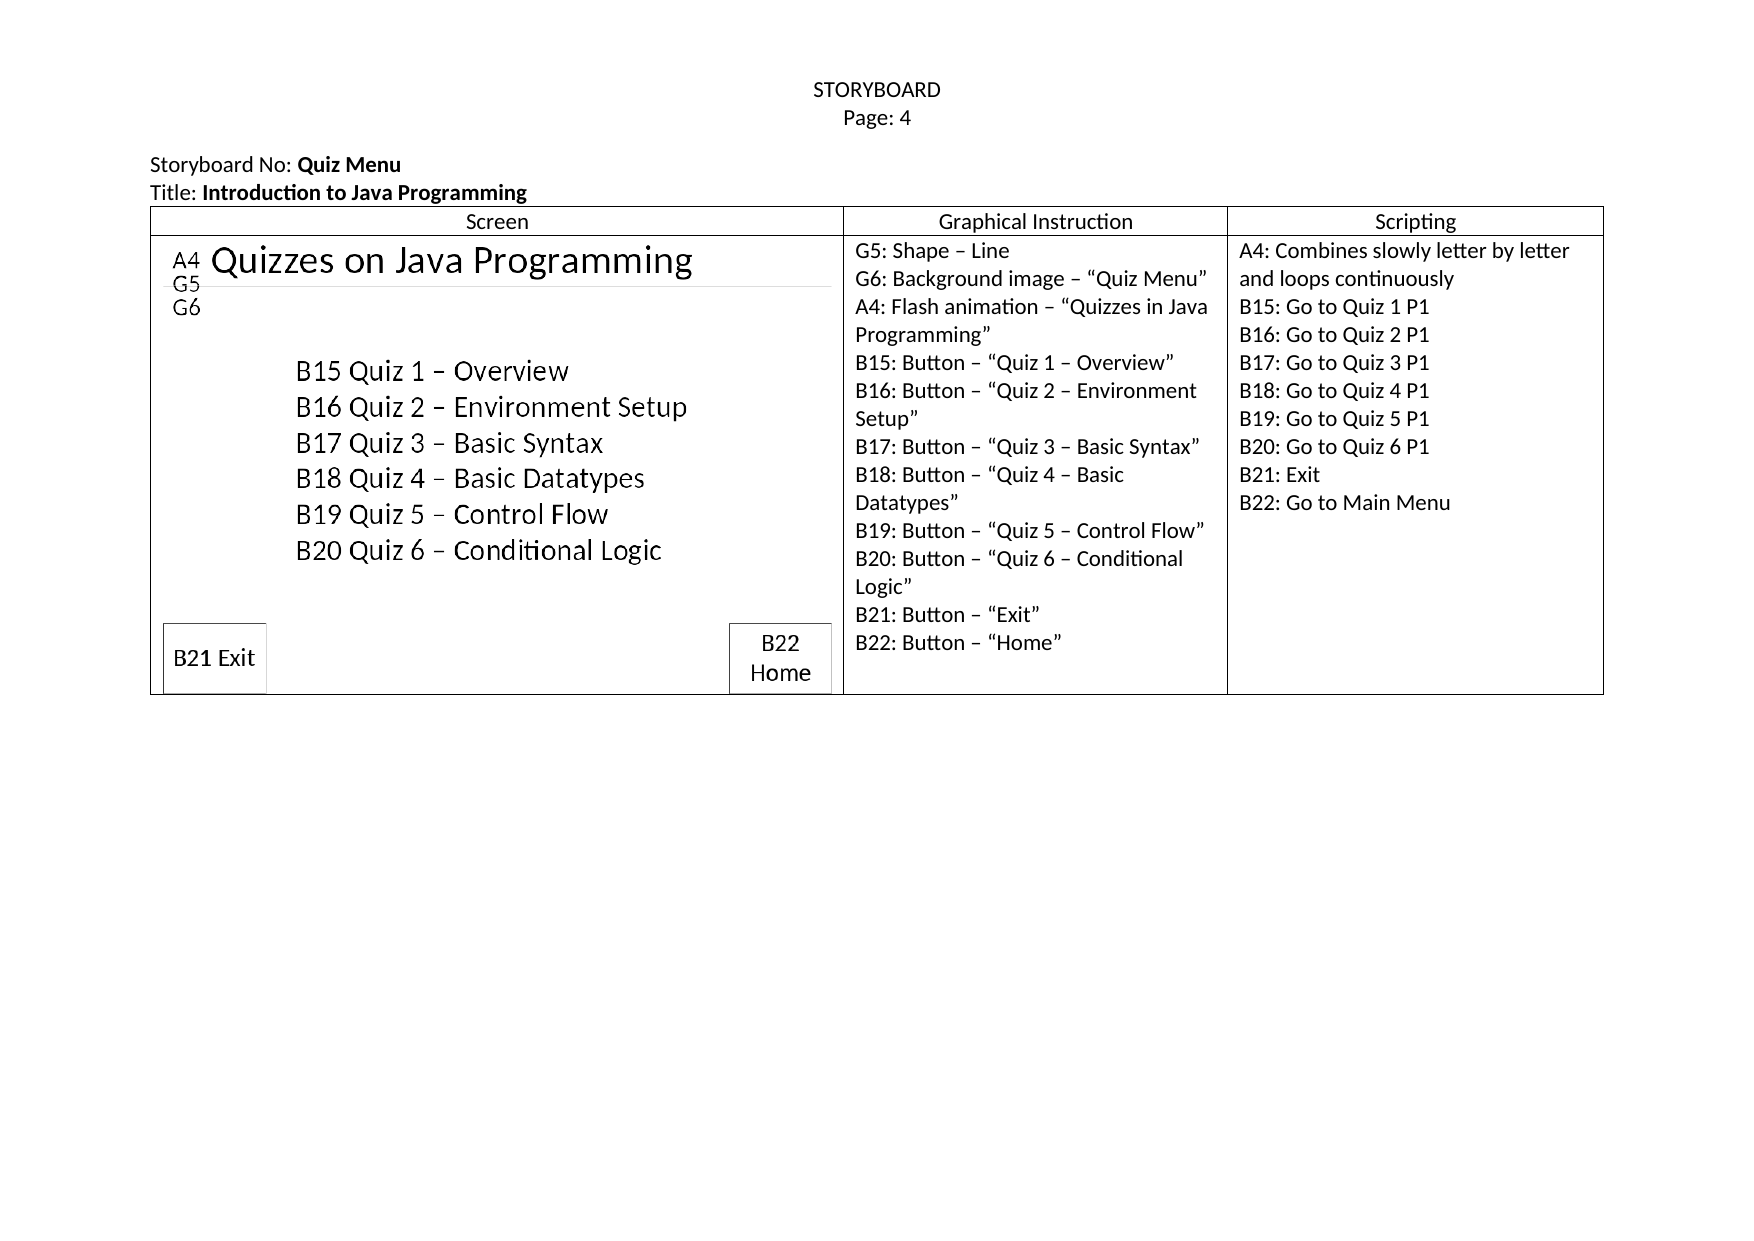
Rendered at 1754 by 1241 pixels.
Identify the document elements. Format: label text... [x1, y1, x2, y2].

table_header Screen [151, 207, 843, 235]
table_cell [151, 236, 843, 694]
table_header Scripting [1228, 207, 1603, 235]
text Title: Introduction to Java Programming [150, 178, 1604, 206]
table_header Graphical Instruction [844, 207, 1227, 235]
text Storyboard No: Quiz Menu [150, 150, 1604, 178]
table_cell A4: Combines slowly letter by letter and loops continuously B15: Go to Quiz 1 P1 B16: Go to Quiz 2 P1 B17: Go to Quiz 3 P1 B18: Go to Quiz 4 P1 B19: Go to Quiz 5 P1 B20: Go to Quiz 6 P1 B21: Exit B22: Go to Main Menu [1228, 236, 1603, 694]
table_cell G5: Shape – Line G6: Background image – “Quiz Menu” A4: Flash animation – “Quizzes in Java Programming” B15: Button – “Quiz 1 – Overview” B16: Button – “Quiz 2 – Environment Setup” B17: Button – “Quiz 3 – Basic Syntax” B18: Button – “Quiz 4 – Basic Datatypes” B19: Button – “Quiz 5 – Control Flow” B20: Button – “Quiz 6 – Conditional Logic” B21: Button – “Exit” B22: Button – “Home” [844, 236, 1227, 694]
